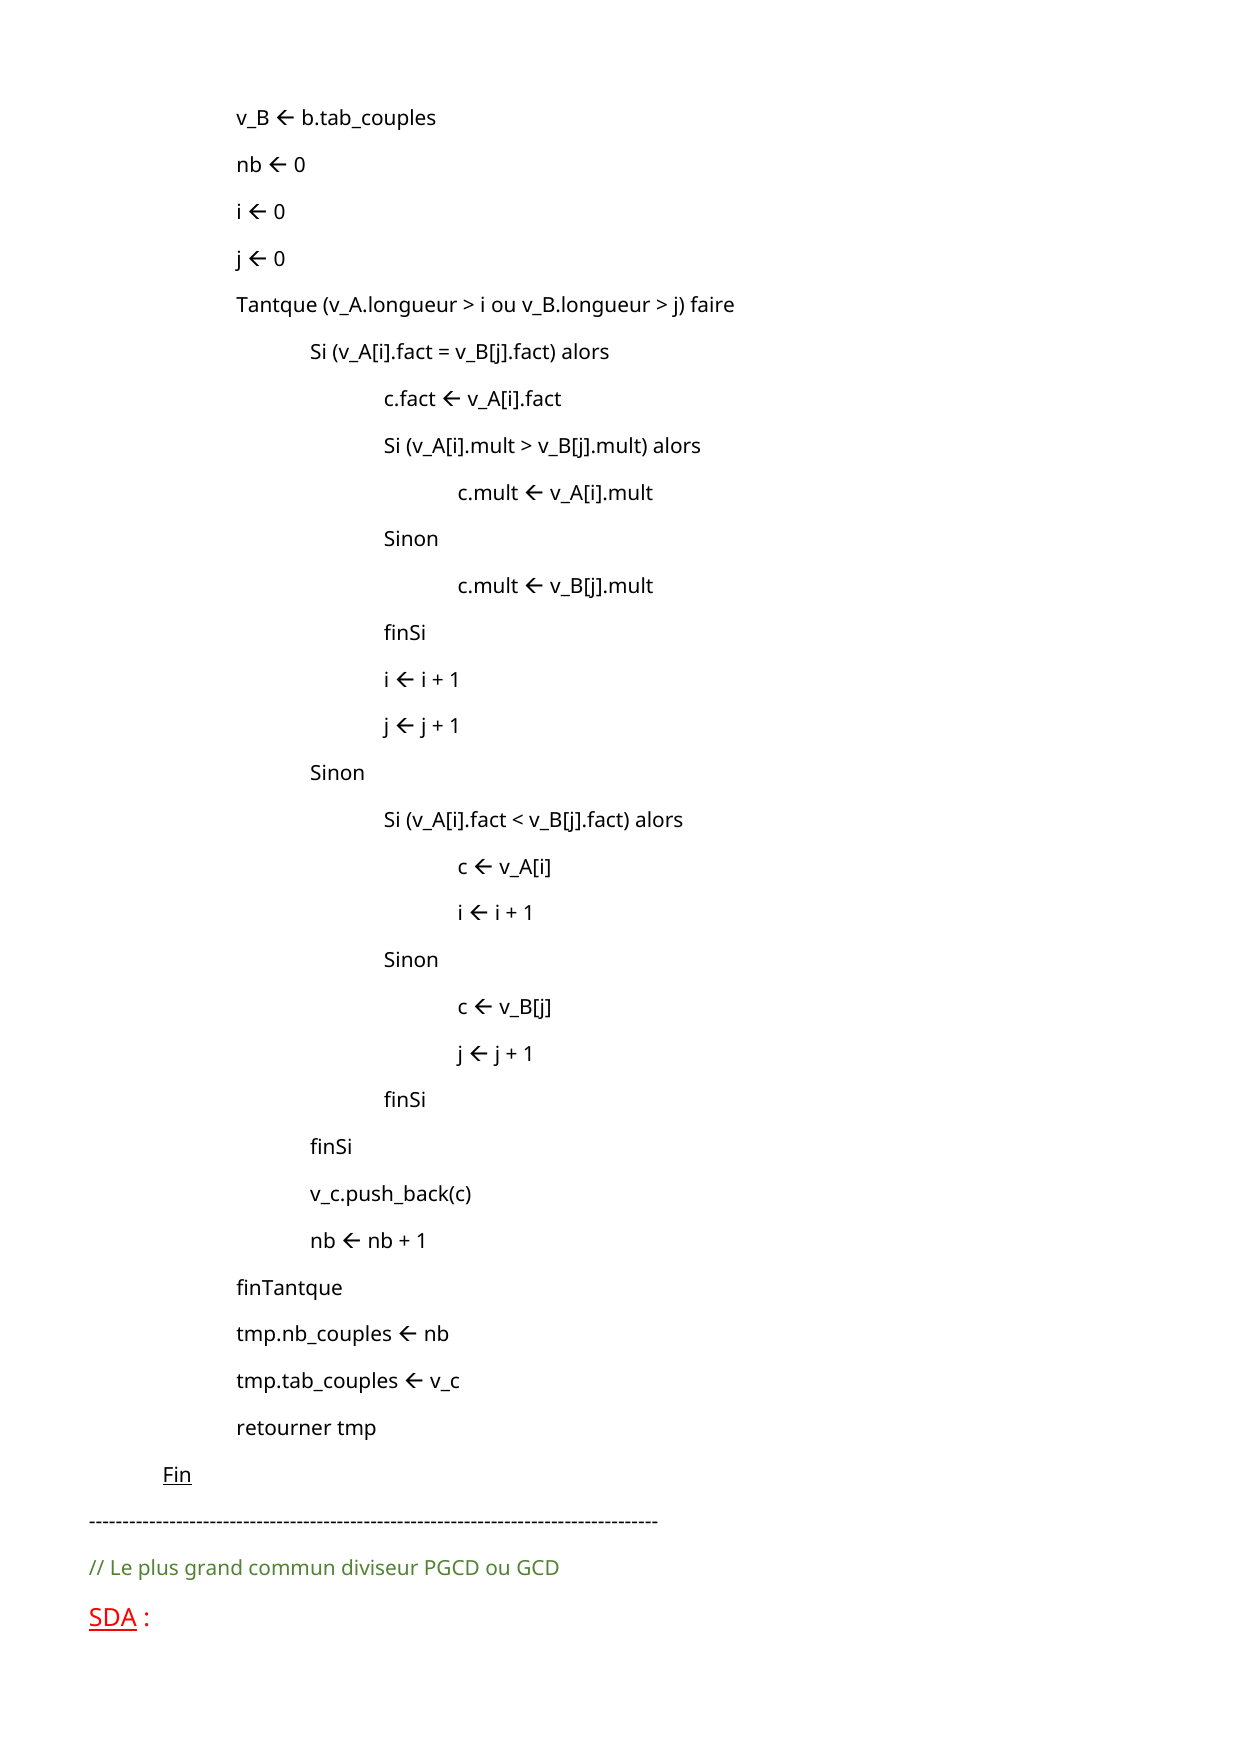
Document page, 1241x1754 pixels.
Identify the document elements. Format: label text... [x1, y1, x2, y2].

text SDA : [89, 1600, 1152, 1634]
text finSi [89, 1086, 1152, 1114]
text Fin [89, 1460, 1152, 1488]
text i 0 [89, 197, 1152, 225]
text c v_B[j] [89, 992, 1152, 1021]
text retourner tmp [89, 1413, 1152, 1441]
text tmp.nb_couples nb [89, 1319, 1152, 1348]
text nb nb + 1 [89, 1226, 1152, 1254]
text Sinon [89, 758, 1152, 787]
text c.mult v_B[j].mult [89, 571, 1152, 599]
text j 0 [89, 244, 1152, 272]
text finTantque [89, 1273, 1152, 1301]
text tmp.tab_couples v_c [89, 1366, 1152, 1395]
text c.fact v_A[i].fact [89, 384, 1152, 412]
text Tantque (v_A.longueur > i ou v_B.longueur > j) faire [89, 291, 1152, 319]
text Si (v_A[i].fact < v_B[j].fact) alors [89, 805, 1152, 833]
text Si (v_A[i].fact = v_B[j].fact) alors [89, 337, 1152, 366]
text Sinon [89, 524, 1152, 553]
text c v_A[i] [89, 852, 1152, 880]
text v_B b.tab_couples [89, 103, 1152, 132]
text ------------------------------------------------------------------------------------- [89, 1507, 1152, 1535]
text finSi [89, 618, 1152, 646]
text finSi [89, 1132, 1152, 1161]
text j j + 1 [89, 711, 1152, 740]
text Si (v_A[i].mult > v_B[j].mult) alors [89, 431, 1152, 459]
text v_c.push_back(c) [89, 1179, 1152, 1208]
text i i + 1 [89, 898, 1152, 927]
text // Le plus grand commun diviseur PGCD ou GCD [89, 1553, 1152, 1582]
text nb 0 [89, 150, 1152, 179]
text Sinon [89, 945, 1152, 974]
text j j + 1 [89, 1039, 1152, 1067]
text i i + 1 [89, 665, 1152, 693]
text c.mult v_A[i].mult [89, 478, 1152, 506]
